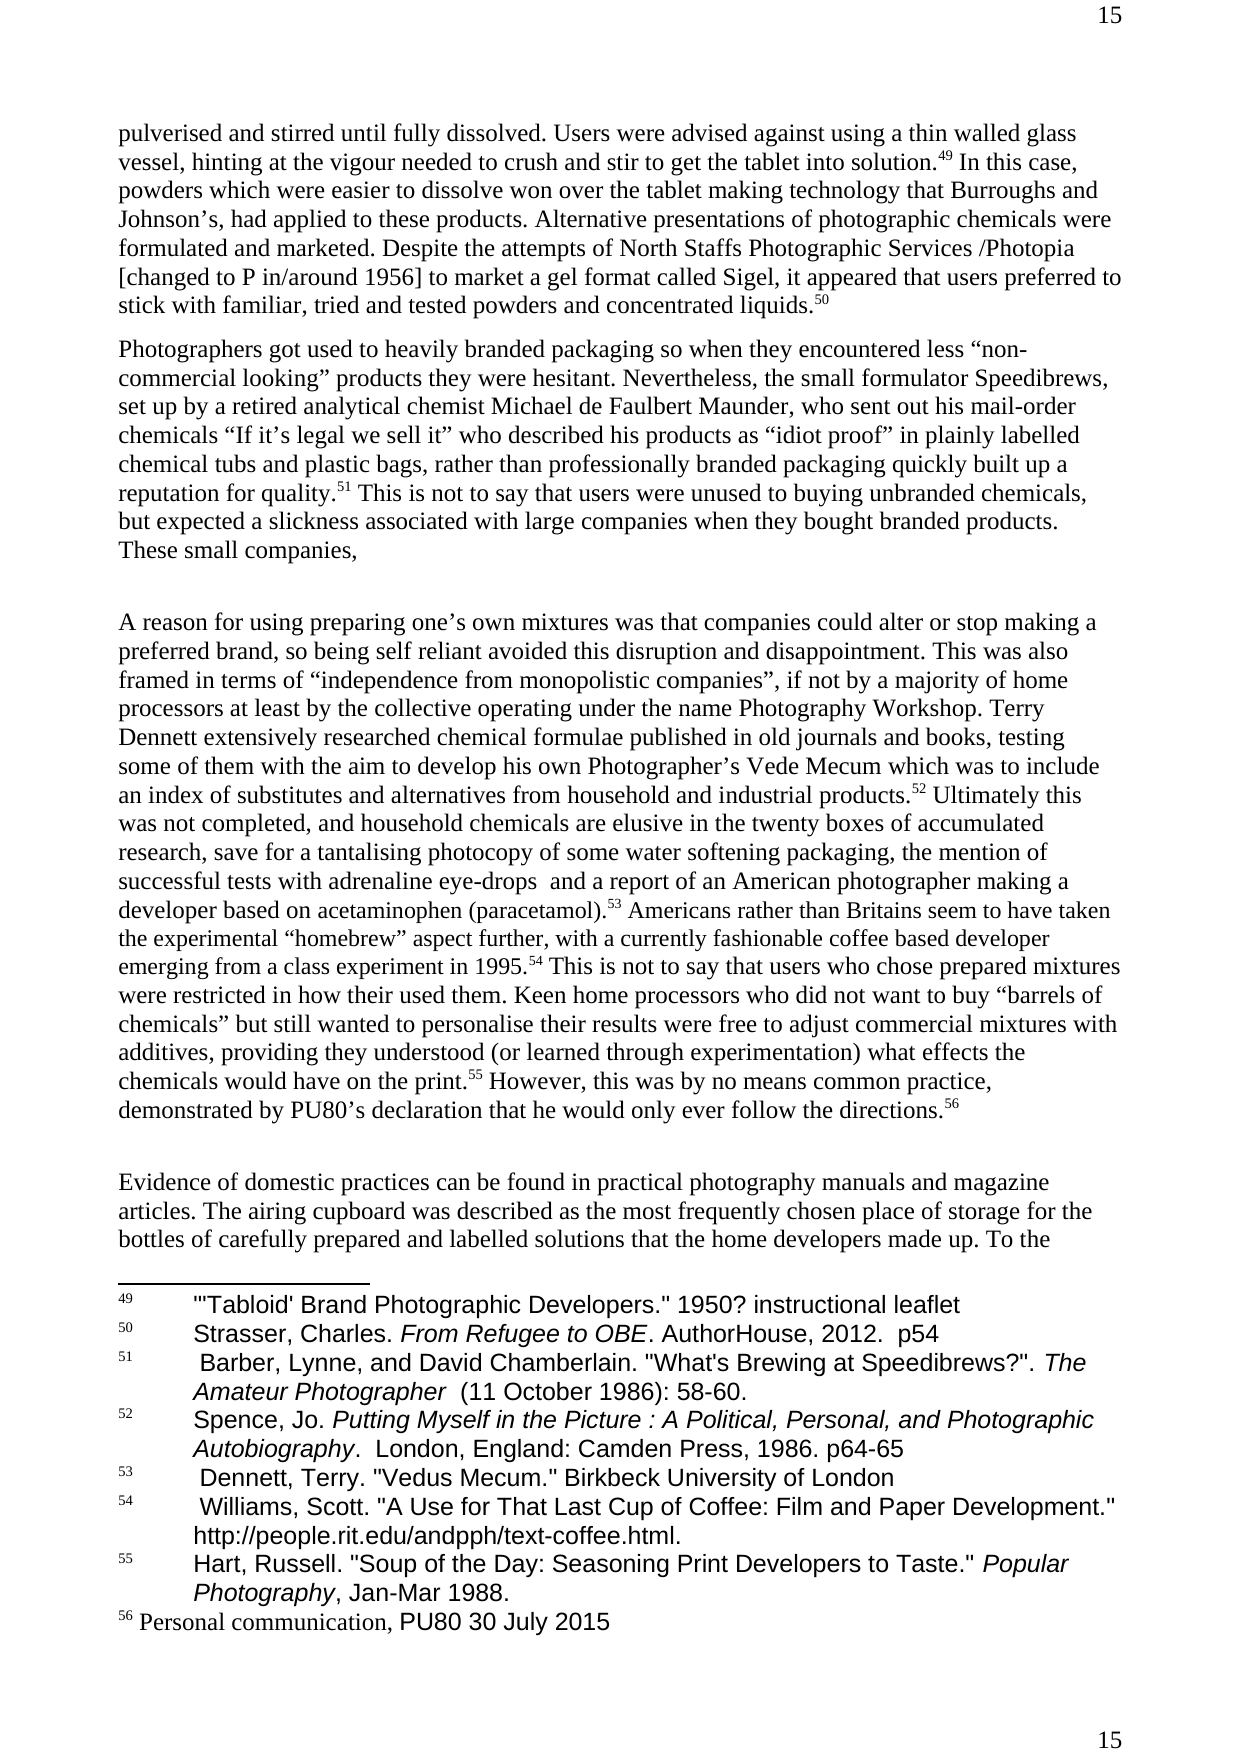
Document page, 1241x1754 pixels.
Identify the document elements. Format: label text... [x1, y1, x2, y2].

text A reason for using preparing one’s own mixtures was that companies could alter or stop making a preferred brand, so being self reliant avoided this disruption and disappointment. This was also framed in terms of “independence from monopolistic companies”, if not by a majority of home processors at least by the collective operating under the name Photography Workshop. Terry Dennett extensively researched chemical formulae published in old journals and books, testing some of them with the aim to develop his own Photographer’s Vede Mecum which was to include an index of substitutes and alternatives from household and industrial products. Ultimately this was not completed, and household chemicals are elusive in the twenty boxes of accumulated research, save for a tantalising photocopy of some water softening packaging, the mention of successful tests with adrenaline eye-drops and a report of an American photographer making a developer based on acetaminophen (paracetamol). Americans rather than Britains seem to have taken the experimental “homebrew” aspect further, with a currently fashionable coffee based developer emerging from a class experiment in 1995. This is not to say that users who chose prepared mixtures were restricted in how their used them. Keen home processors who did not want to buy “barrels of chemicals” but still wanted to personalise their results were free to adjust commercial mixtures with additives, providing they understood (or learned through experimentation) what effects the chemicals would have on the print. However, this was by no means common practice, demonstrated by PU80’s declaration that he would only ever follow the directions. [118, 607, 1122, 1124]
text Photographers got used to heavily branded packaging so when they encountered less “non-commercial looking” products they were hesitant. Nevertheless, the small formulator Speedibrews, set up by a retired analytical chemist Michael de Faulbert Maunder, who sent out his mail-order chemicals “If it’s legal we sell it” who described his products as “idiot proof” in plainly labelled chemical tubs and plastic bags, rather than professionally branded packaging quickly built up a reputation for quality. This is not to say that users were unused to buying unbranded chemicals, but expected a slickness associated with large companies when they bought branded products. These small companies, [118, 334, 1122, 564]
